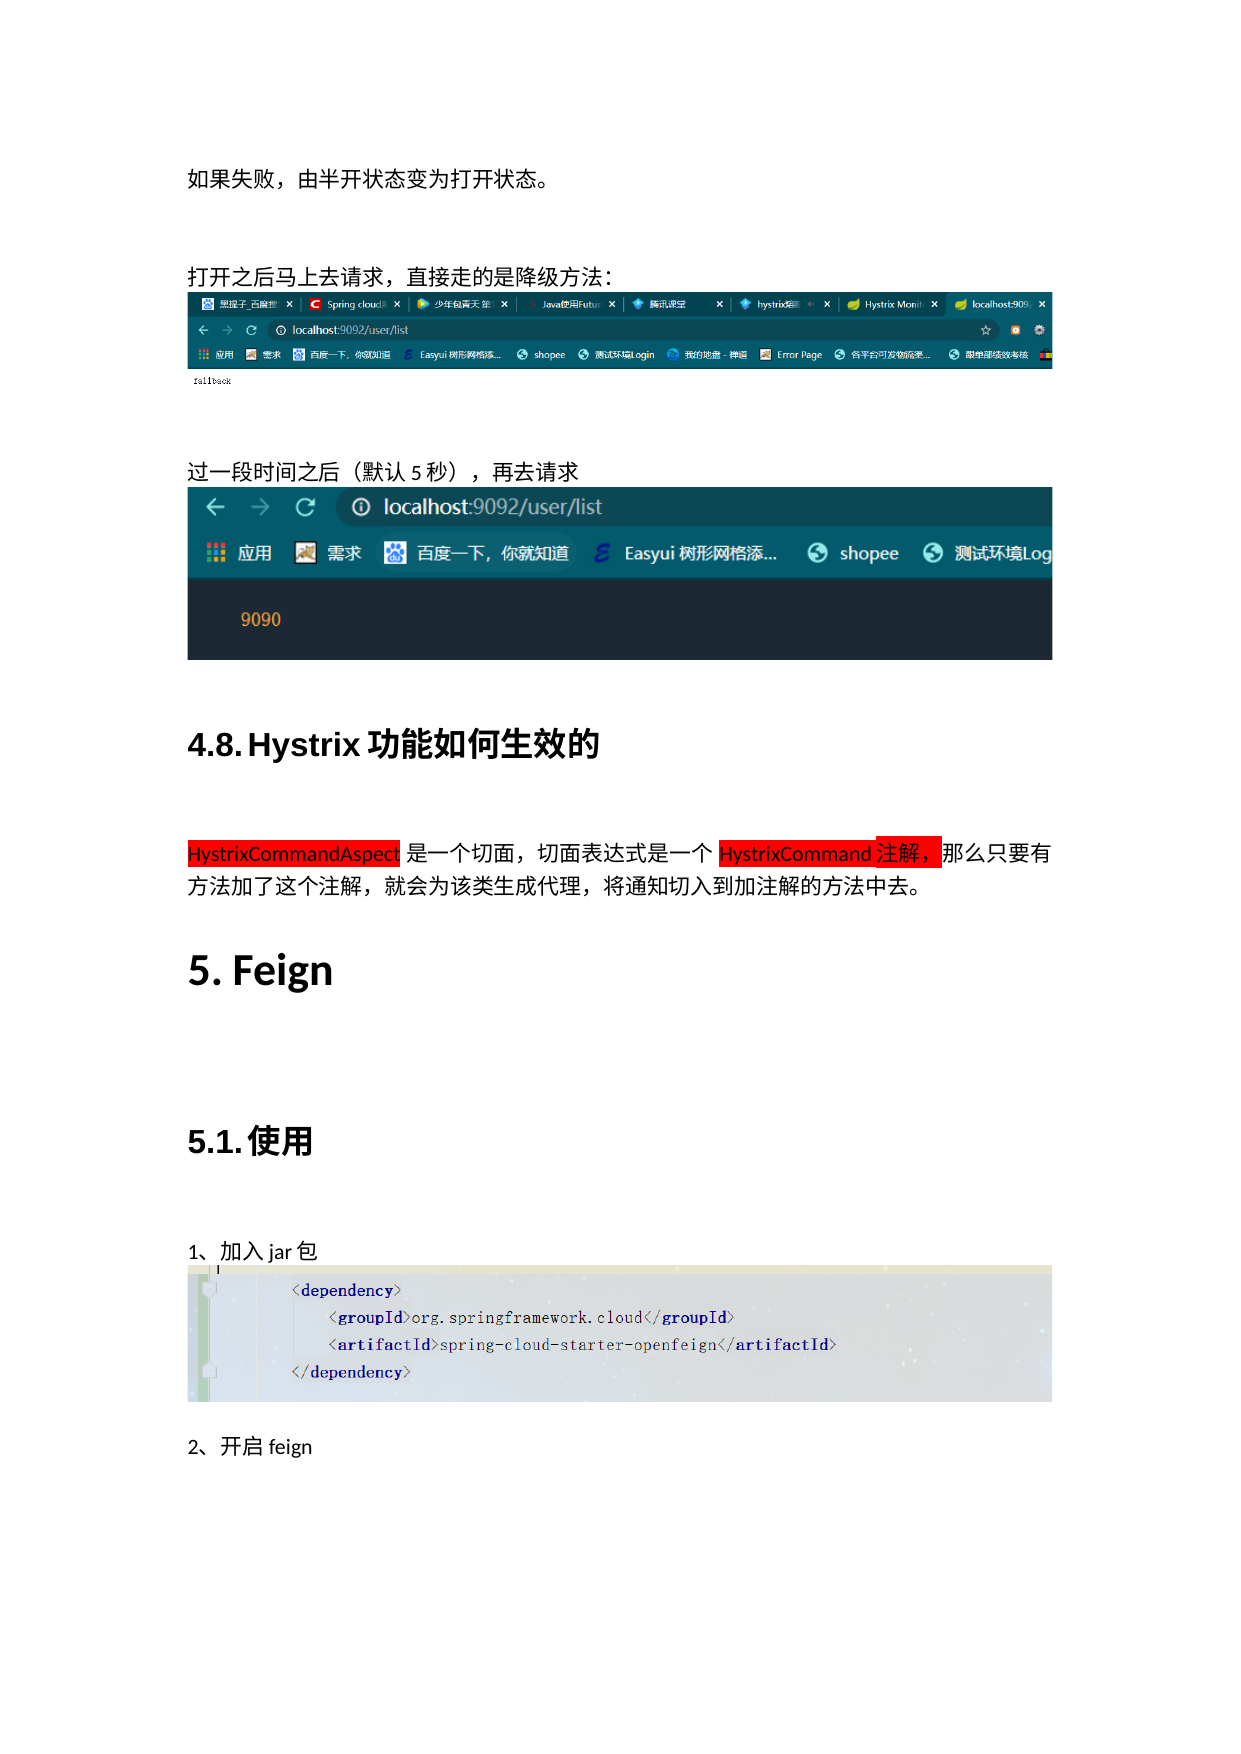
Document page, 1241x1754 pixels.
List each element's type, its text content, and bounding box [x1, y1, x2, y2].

picture [187, 487, 1053, 660]
text HystrixCommandAspect 是一个切面，切面表达式是一个HystrixCommand注解，那么只要有方法加了这个注解，就会为该类生成代理，将通知切入到加注解的方法中去。 [187, 836, 1053, 901]
text 1、加入jar包 [187, 1241, 1053, 1273]
picture [187, 1273, 1053, 1409]
text 如果失败，由半开状态变为打开状态。 [187, 162, 1053, 194]
text 2、开启feign [187, 1436, 1053, 1468]
subtitle Hystrix功能如何生效的 [187, 709, 1053, 774]
picture [187, 292, 1053, 416]
text 过一段时间之后（默认5秒），再去请求 [187, 454, 1053, 487]
subtitle Feign [187, 936, 1053, 1001]
subtitle 使用 [187, 1114, 1053, 1179]
text 打开之后马上去请求，直接走的是降级方法： [187, 259, 1053, 292]
